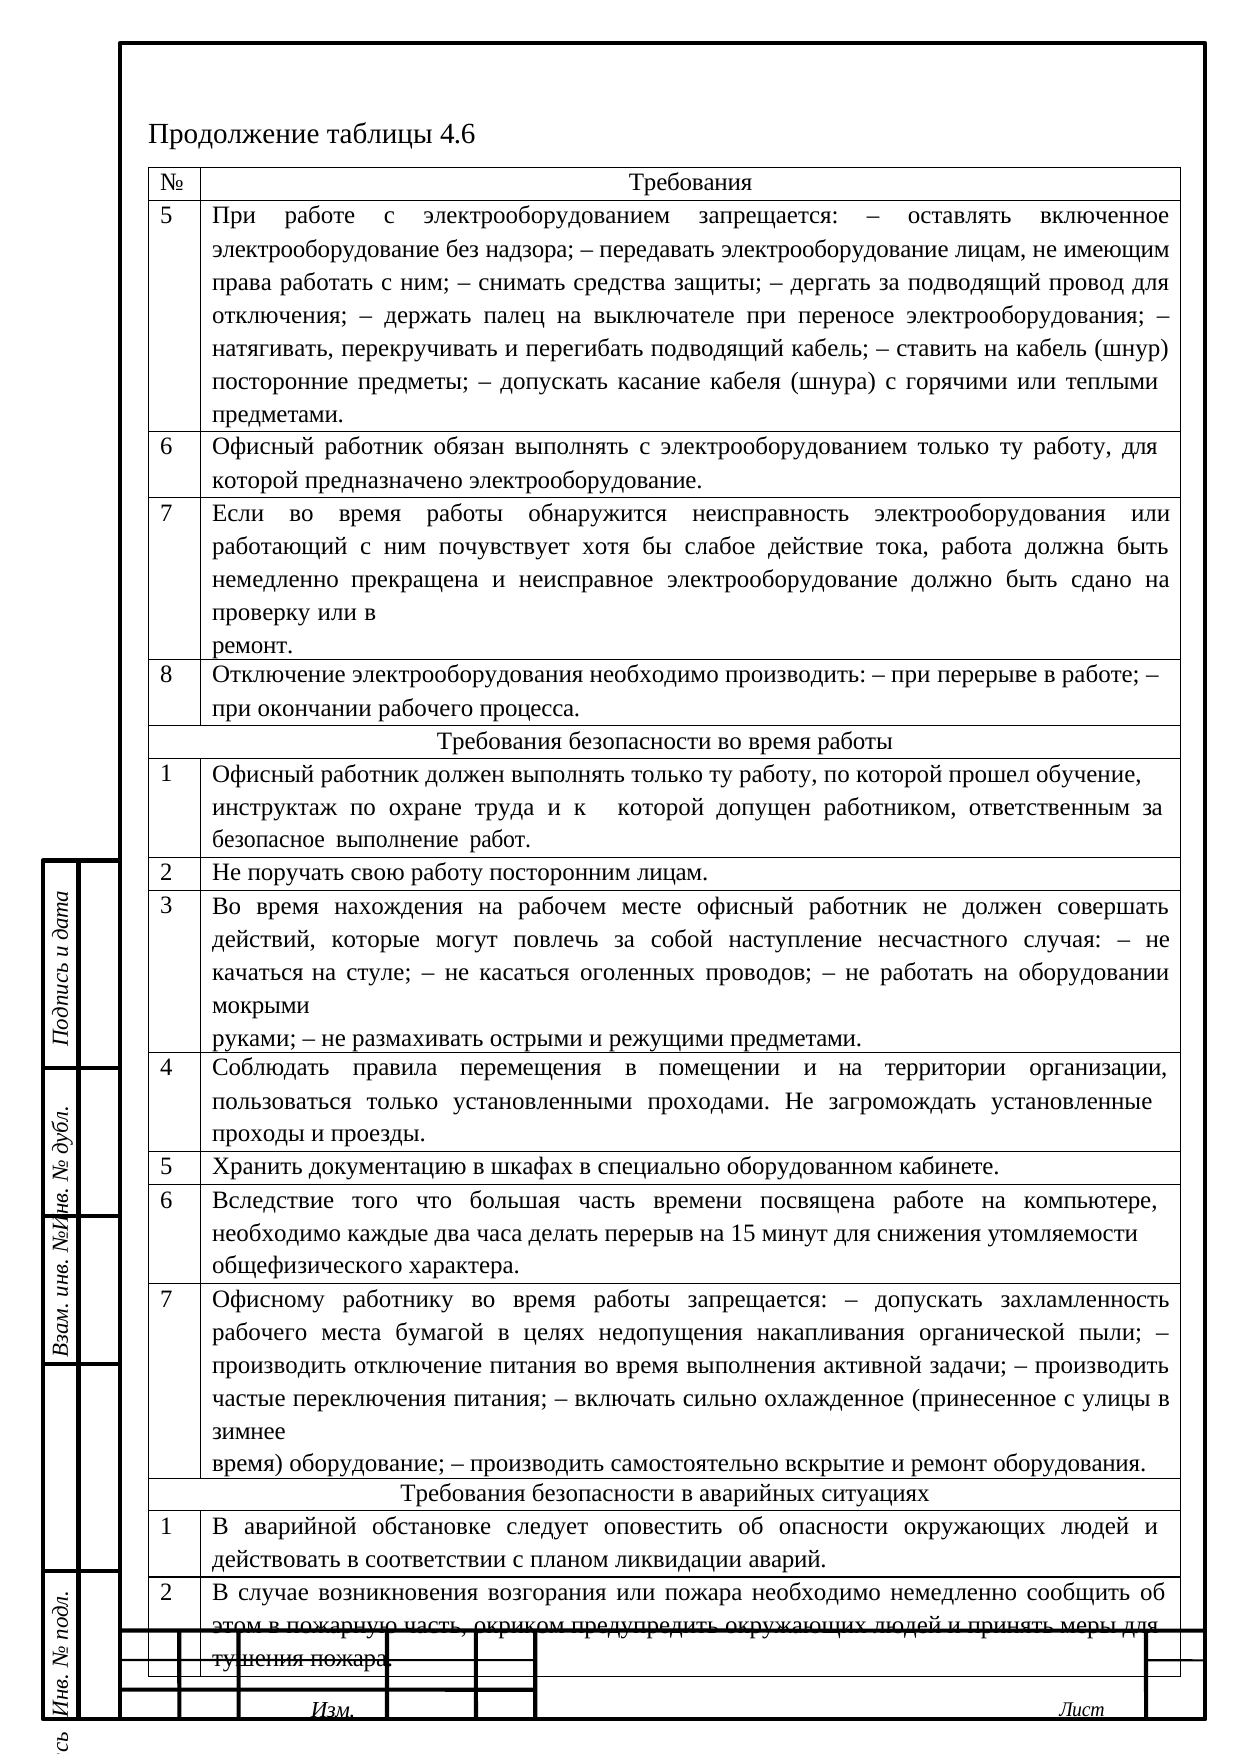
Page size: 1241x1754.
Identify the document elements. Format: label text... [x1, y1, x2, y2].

table_cell 5 [149, 1152, 200, 1184]
table_cell 6 [149, 1185, 200, 1283]
table_cell 5 [149, 201, 200, 431]
table_cell 1 [149, 759, 200, 857]
table_cell Не поручать свою работу посторонним лицам. [201, 858, 1180, 890]
table_cell В случае возникновения возгорания или пожара необходимо немедленно сообщить об этом в пожарную часть, окриком предупредить окружающих людей и принять меры для тушения пожара. [201, 1578, 1180, 1676]
table_cell 6 [149, 432, 200, 497]
table_cell В аварийной обстановке следует оповестить об опасности окружающих людей и действовать в соответствии с планом ликвидации аварий. [201, 1511, 1180, 1576]
table_cell Вследствие того что большая часть времени посвящена работе на компьютере, необходимо каждые два часа делать перерыв на 15 минут для снижения утомляемости общефизического характера. [201, 1185, 1180, 1283]
table_cell 7 [149, 1284, 200, 1477]
table_cell 1 [149, 1511, 200, 1576]
table_cell 2 [149, 858, 200, 890]
table_cell Хранить документацию в шкафах в специально оборудованном кабинете. [201, 1152, 1180, 1184]
table_cell 2 [149, 1578, 200, 1676]
table_cell 3 [149, 891, 200, 1052]
table_cell Отключение электрооборудования необходимо производить: – при перерыве в работе; – при окончании рабочего процесса. [201, 660, 1180, 725]
table_cell Требования безопасности во время работы [149, 726, 1180, 758]
table_cell 4 [149, 1053, 200, 1151]
table_cell Офисный работник обязан выполнять с электрооборудованием только ту работу, для которой предназначено электрооборудование. [201, 432, 1180, 497]
table_cell Требования безопасности в аварийных ситуациях [149, 1479, 1180, 1510]
table_cell 7 [149, 498, 200, 659]
text Изм. [237, 1696, 356, 1723]
text Лист [1059, 1696, 1219, 1721]
text Продолжение таблицы 4.6 [148, 116, 1219, 150]
table_cell При работе с электрооборудованием запрещается: – оставлять включенное электрооборудование без надзора; – передавать электрооборудование лицам, не имеющим права работать с ним; – снимать средства защиты; – дергать за подводящий провод для отключения; – держать палец на выключателе при переносе электрооборудования; – натягивать, перекручивать и перегибать подводящий кабель; – ставить на кабель (шнур) посторонние предметы; – допускать касание кабеля (шнура) с горячими или теплыми предметами. [201, 201, 1180, 431]
table_cell Офисный работник должен выполнять только ту работу, по которой прошел обучение, инструктаж по охране труда и к которой допущен работником, ответственным за безопасное выполнение работ. [201, 759, 1180, 857]
table_cell 8 [149, 660, 200, 725]
table_cell Офисному работнику во время работы запрещается: – допускать захламленность рабочего места бумагой в целях недопущения накапливания органической пыли; – производить отключение питания во время выполнения активной задачи; – производить частые переключения питания; – включать сильно охлажденное (принесенное с улицы в зимнее время) оборудование; – производить самостоятельно вскрытие и ремонт оборудования. [201, 1284, 1180, 1477]
table_cell Во время нахождения на рабочем месте офисный работник не должен совершать действий, которые могут повлечь за собой наступление несчастного случая: – не качаться на стуле; – не касаться оголенных проводов; – не работать на оборудовании мокрыми руками; – не размахивать острыми и режущими предметами. [201, 891, 1180, 1052]
table_header Требования [201, 168, 1180, 199]
table_header № [149, 168, 200, 199]
table_cell Если во время работы обнаружится неисправность электрооборудования или работающий с ним почувствует хотя бы слабое действие тока, работа должна быть немедленно прекращена и неисправное электрооборудование должно быть сдано на проверку или в ремонт. [201, 498, 1180, 659]
table_cell Соблюдать правила перемещения в помещении и на территории организации, пользоваться только установленными проходами. Не загромождать установленные проходы и проезды. [201, 1053, 1180, 1151]
